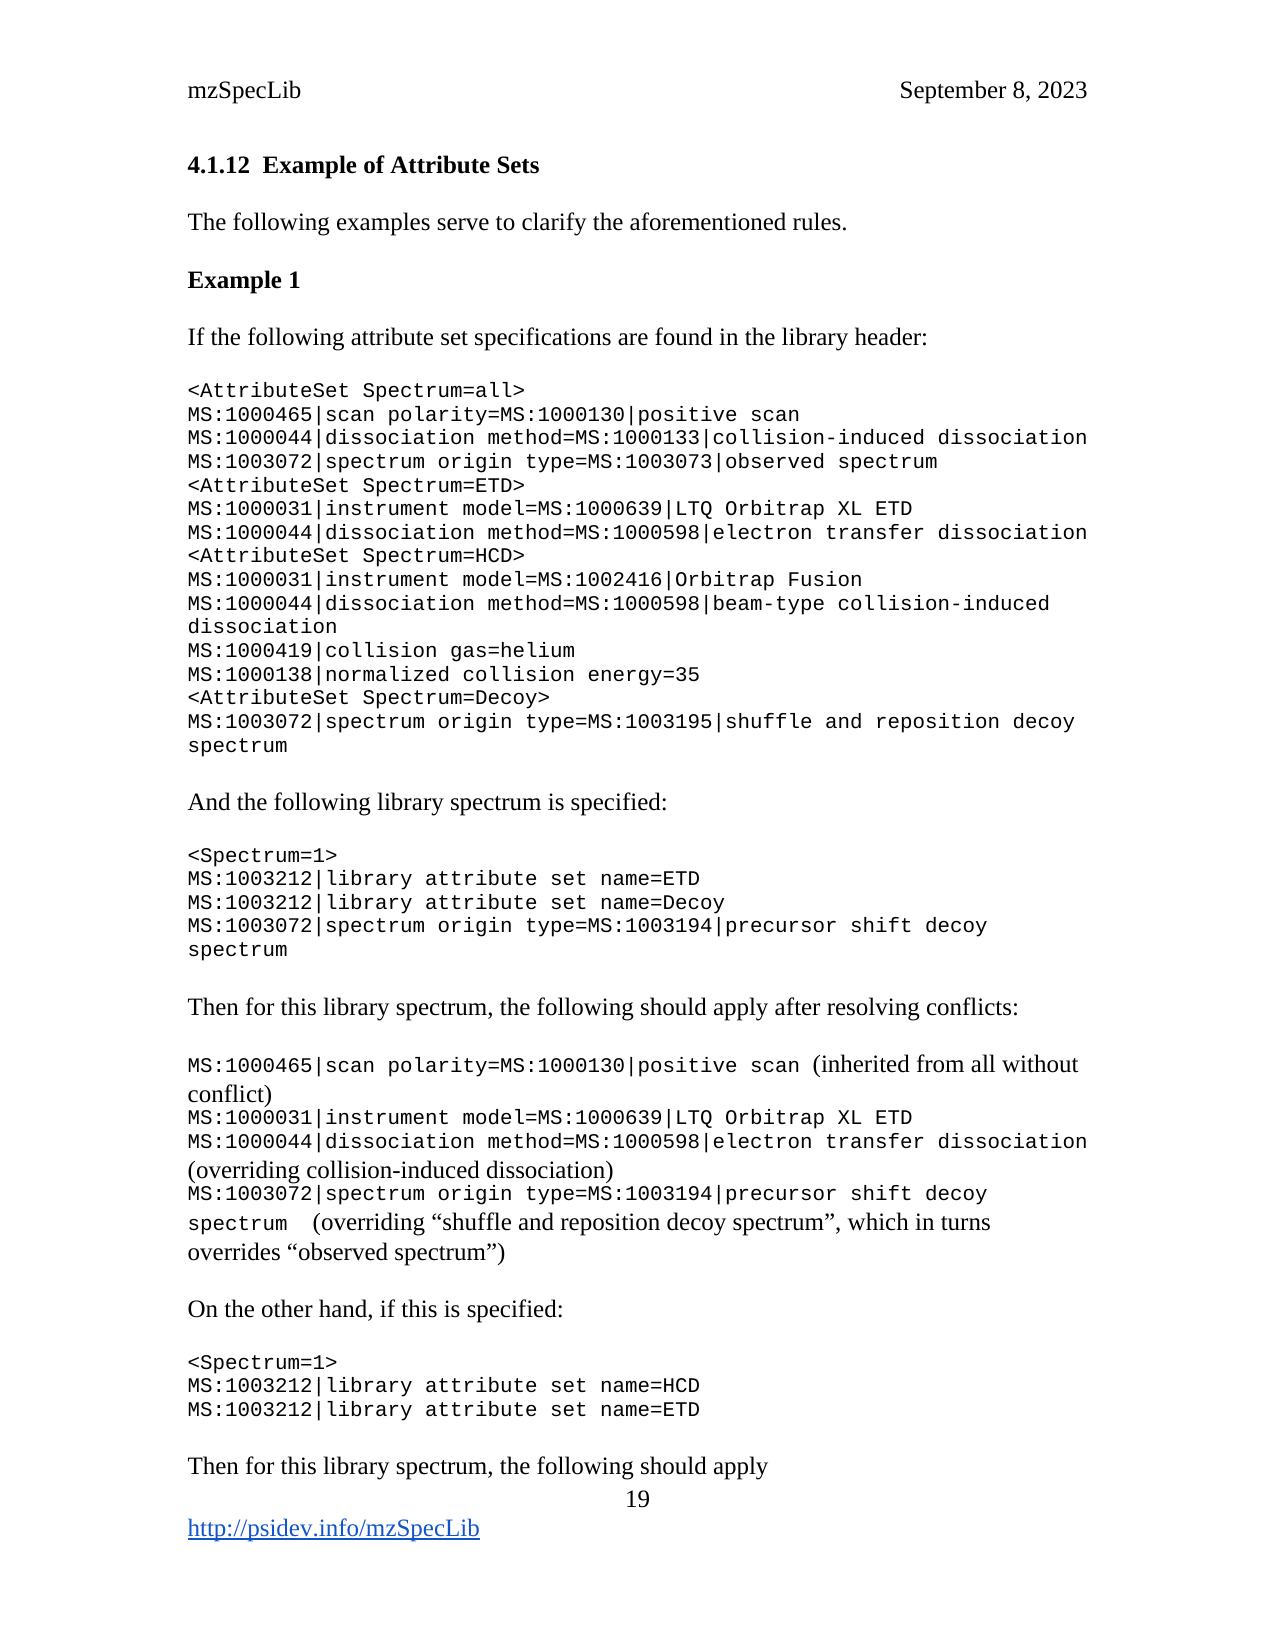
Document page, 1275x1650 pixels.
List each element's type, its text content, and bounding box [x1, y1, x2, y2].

text <Spectrum=1> [187, 1352, 1087, 1375]
text MS:1003212|library attribute set name=HCD [187, 1375, 1087, 1399]
text <AttributeSet Spectrum=all> [187, 380, 1087, 404]
text If the following attribute set specifications are found in the library header: [187, 322, 1087, 351]
text MS:1000031|instrument model=MS:1000639|LTQ Orbitrap XL ETD [187, 498, 1087, 522]
text MS:1003072|spectrum origin type=MS:1003195|shuffle and reposition decoy spectrum [187, 711, 1087, 758]
text Example 1 [187, 265, 1087, 294]
text And the following library spectrum is specified: [187, 787, 1087, 816]
text MS:1000419|collision gas=helium [187, 640, 1087, 664]
text Then for this library spectrum, the following should apply [187, 1451, 1087, 1480]
text <AttributeSet Spectrum=HCD> [187, 546, 1087, 569]
text MS:1000044|dissociation method=MS:1000133|collision-induced dissociation [187, 427, 1087, 451]
text MS:1003212|library attribute set name=ETD [187, 1399, 1087, 1423]
text MS:1000044|dissociation method=MS:1000598|electron transfer dissociation [187, 522, 1087, 546]
text <Spectrum=1> [187, 844, 1087, 868]
text MS:1000465|scan polarity=MS:1000130|positive scan (inherited from all without conflict) [187, 1049, 1087, 1107]
text Then for this library spectrum, the following should apply after resolving conflicts: [187, 992, 1087, 1020]
text MS:1003072|spectrum origin type=MS:1003194|precursor shift decoy spectrum [187, 916, 1087, 963]
text MS:1000044|dissociation method=MS:1000598|electron transfer dissociation (overriding collision-induced dissociation) [187, 1131, 1087, 1183]
text <AttributeSet Spectrum=Decoy> [187, 687, 1087, 711]
text MS:1003212|library attribute set name=Decoy [187, 892, 1087, 916]
text MS:1000044|dissociation method=MS:1000598|beam-type collision-induced dissociation [187, 593, 1087, 640]
text MS:1000031|instrument model=MS:1000639|LTQ Orbitrap XL ETD [187, 1107, 1087, 1131]
subtitle Example of Attribute Sets [187, 150, 1087, 179]
text <AttributeSet Spectrum=ETD> [187, 474, 1087, 498]
text MS:1000465|scan polarity=MS:1000130|positive scan [187, 404, 1087, 427]
text MS:1000031|instrument model=MS:1002416|Orbitrap Fusion [187, 569, 1087, 593]
text MS:1000138|normalized collision energy=35 [187, 664, 1087, 687]
text MS:1003072|spectrum origin type=MS:1003194|precursor shift decoy spectrum (overriding “shuffle and reposition decoy spectrum”, which in turns overrides “observed spectrum”) [187, 1183, 1087, 1265]
text MS:1003072|spectrum origin type=MS:1003073|observed spectrum [187, 451, 1087, 474]
text On the other hand, if this is specified: [187, 1294, 1087, 1323]
text MS:1003212|library attribute set name=ETD [187, 868, 1087, 892]
text The following examples serve to clarify the aforementioned rules. [187, 207, 1087, 236]
